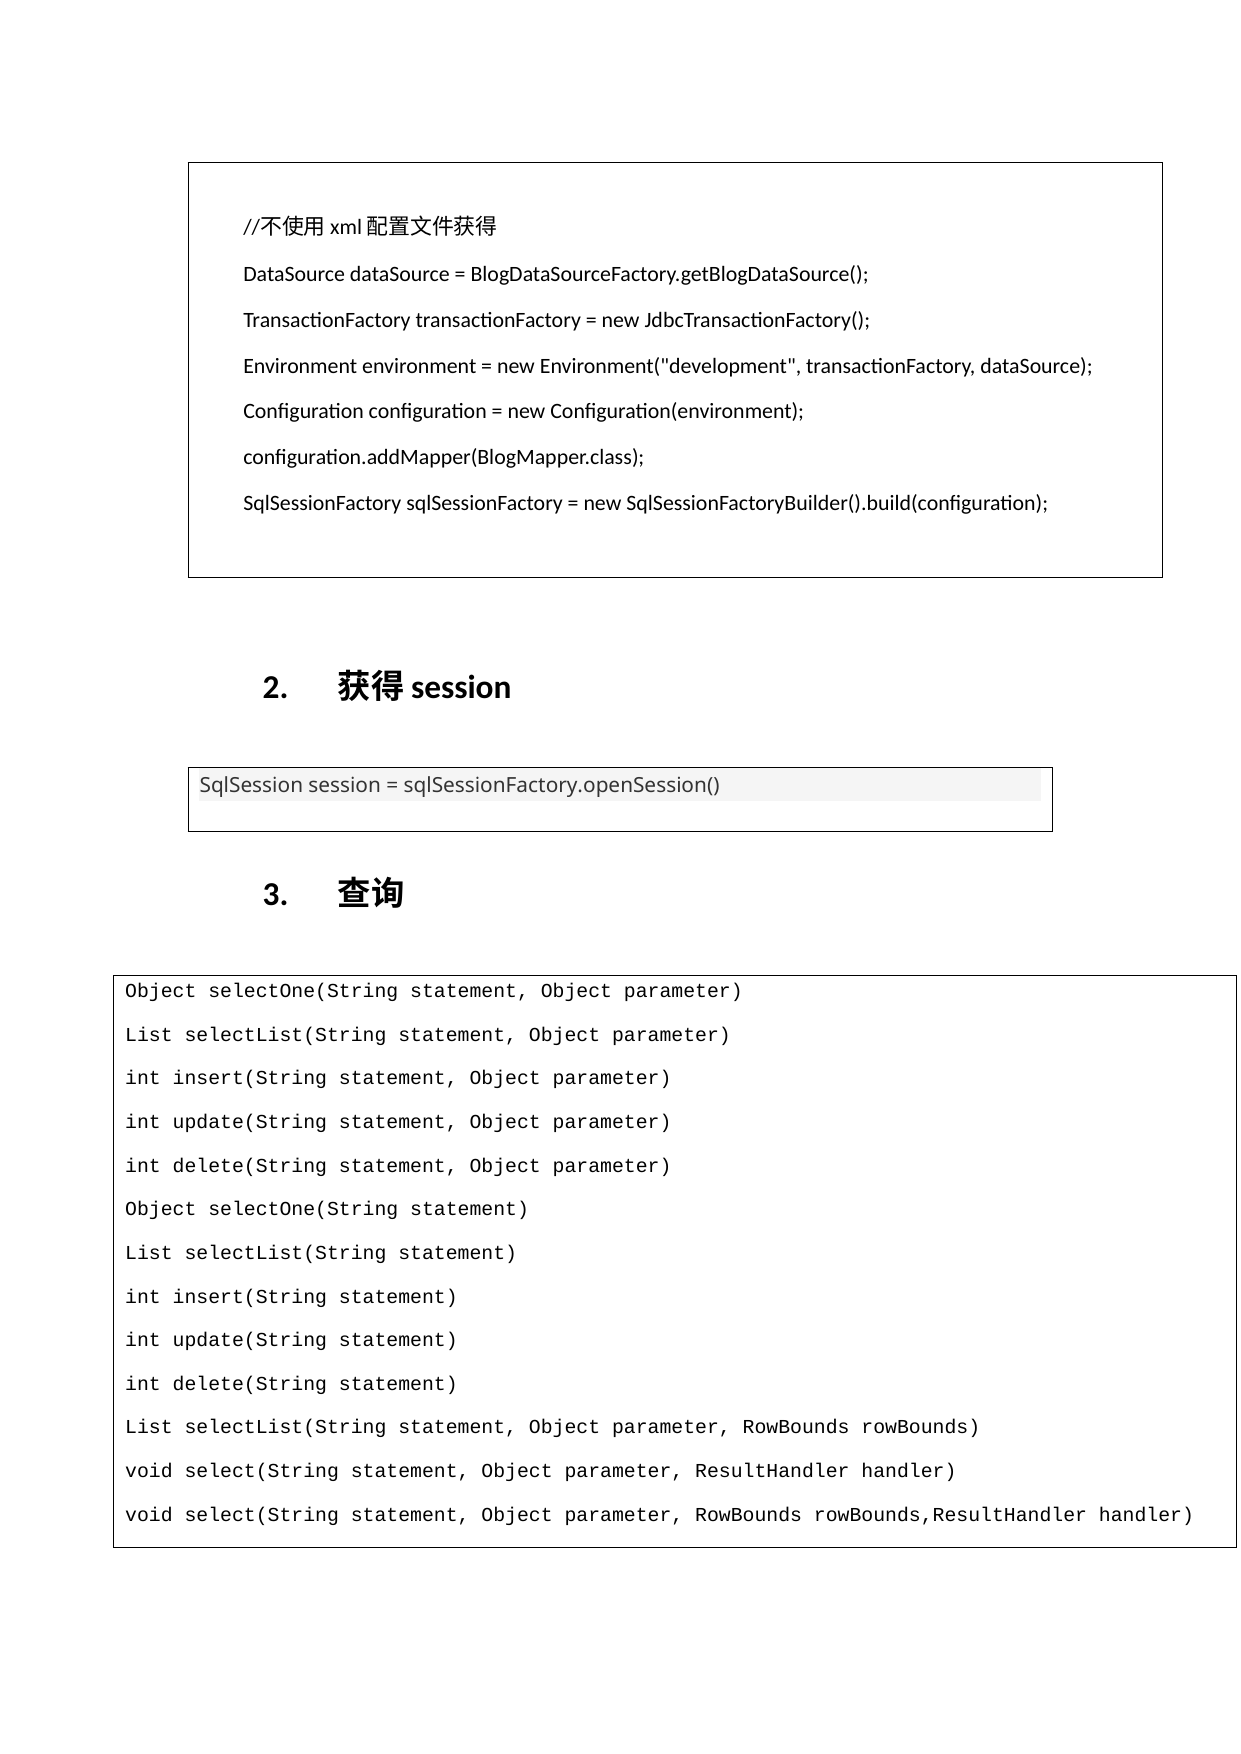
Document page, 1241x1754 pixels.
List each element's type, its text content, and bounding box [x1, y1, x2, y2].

table_header Object selectOne(String statement, Object parameter) List selectList(String statement, Object parameter) int insert(String statement, Object parameter) int update(String statement, Object parameter) int delete(String statement, Object parameter) Object selectOne(String statement) List selectList(String statement) int insert(String statement) int update(String statement) int delete(String statement) List selectList(String statement, Object parameter, RowBounds rowBounds) void select(String statement, Object parameter, ResultHandler handler) void select(String statement, Object parameter, RowBounds rowBounds,ResultHandler handler) [114, 976, 1236, 1547]
subtitle 查询 [262, 859, 1009, 924]
table_header SqlSession session = sqlSessionFactory.openSession() [189, 768, 1052, 831]
subtitle 获得session [262, 651, 1009, 716]
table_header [189, 163, 1162, 577]
